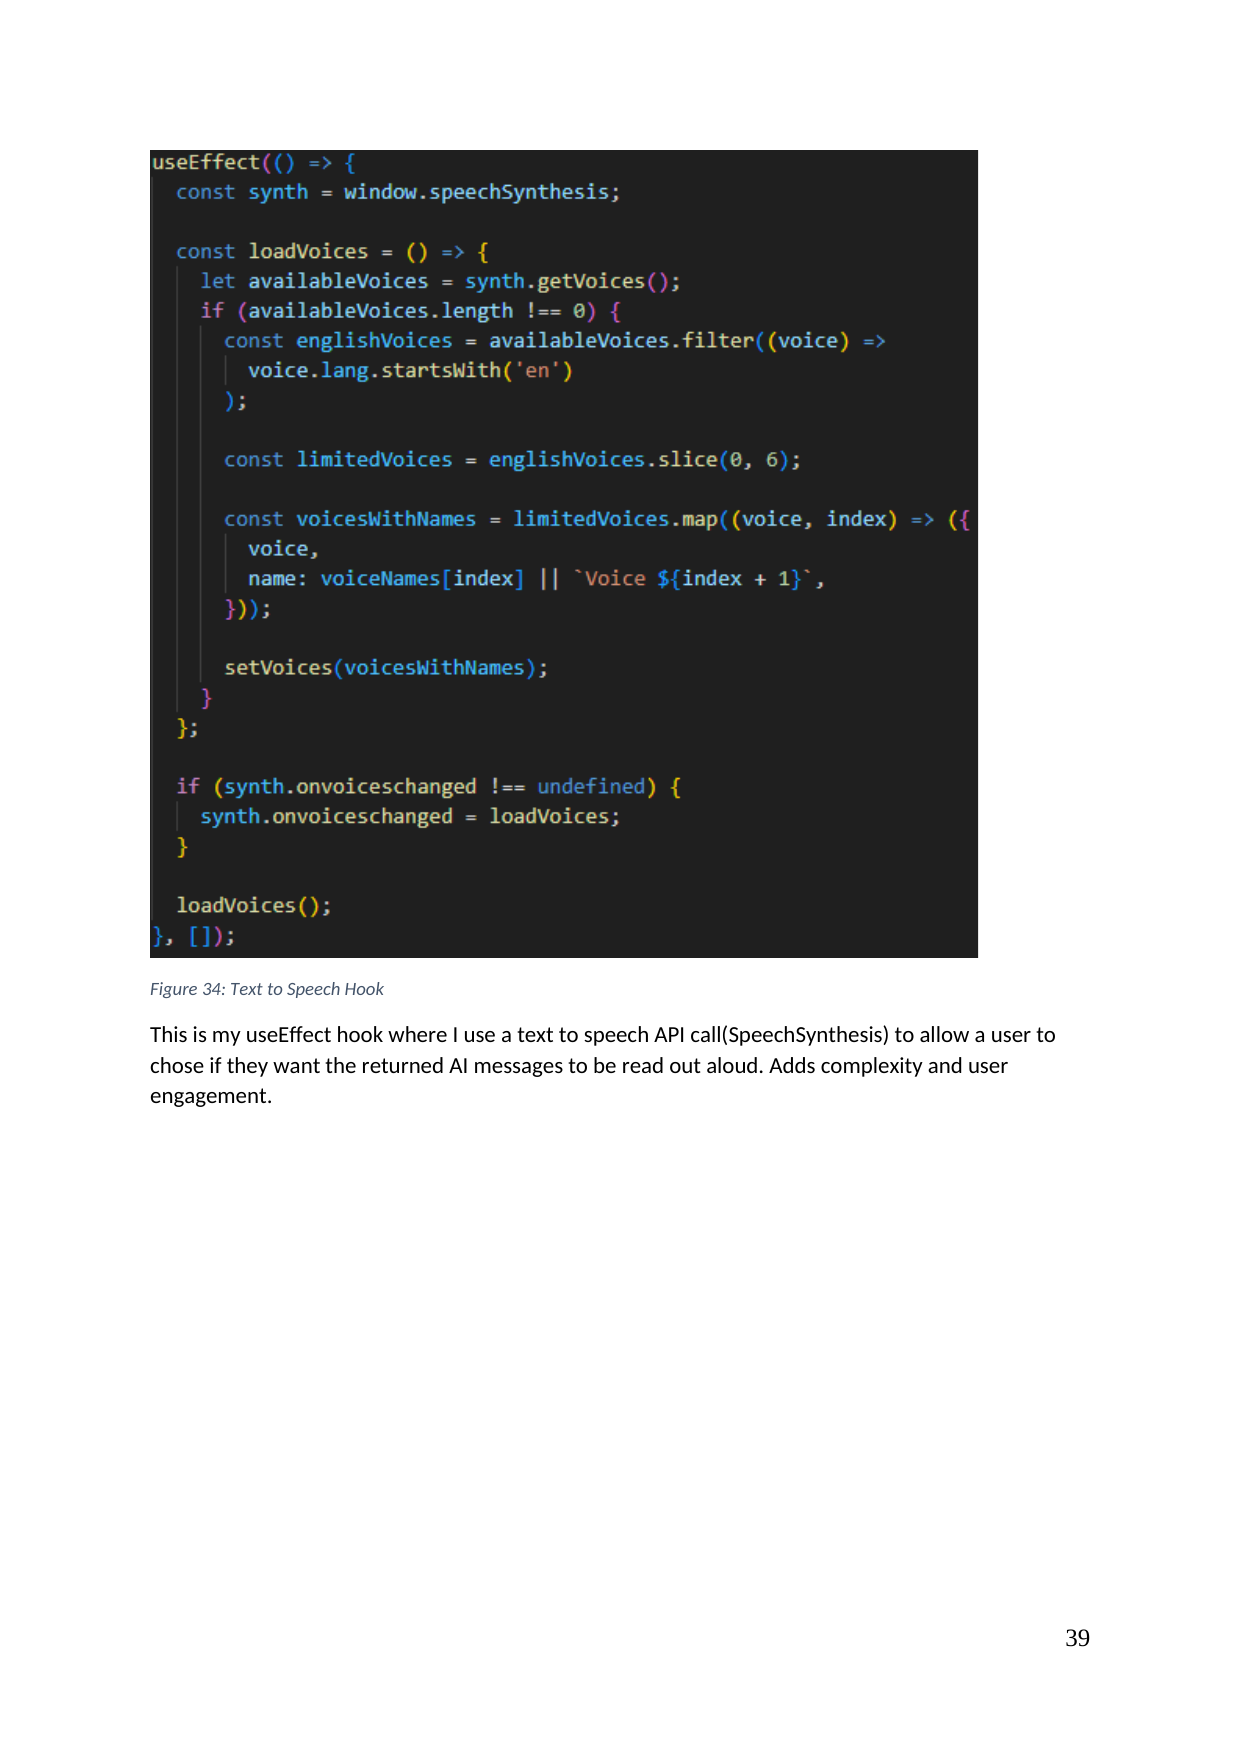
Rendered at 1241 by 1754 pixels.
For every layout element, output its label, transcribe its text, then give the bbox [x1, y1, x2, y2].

text This is my useEffect hook where I use a text to speech API call(SpeechSynthesis) to allow a user to chose if they want the returned AI messages to be read out aloud. Adds complexity and user engagement. [150, 1021, 1090, 1109]
picture [150, 150, 979, 958]
